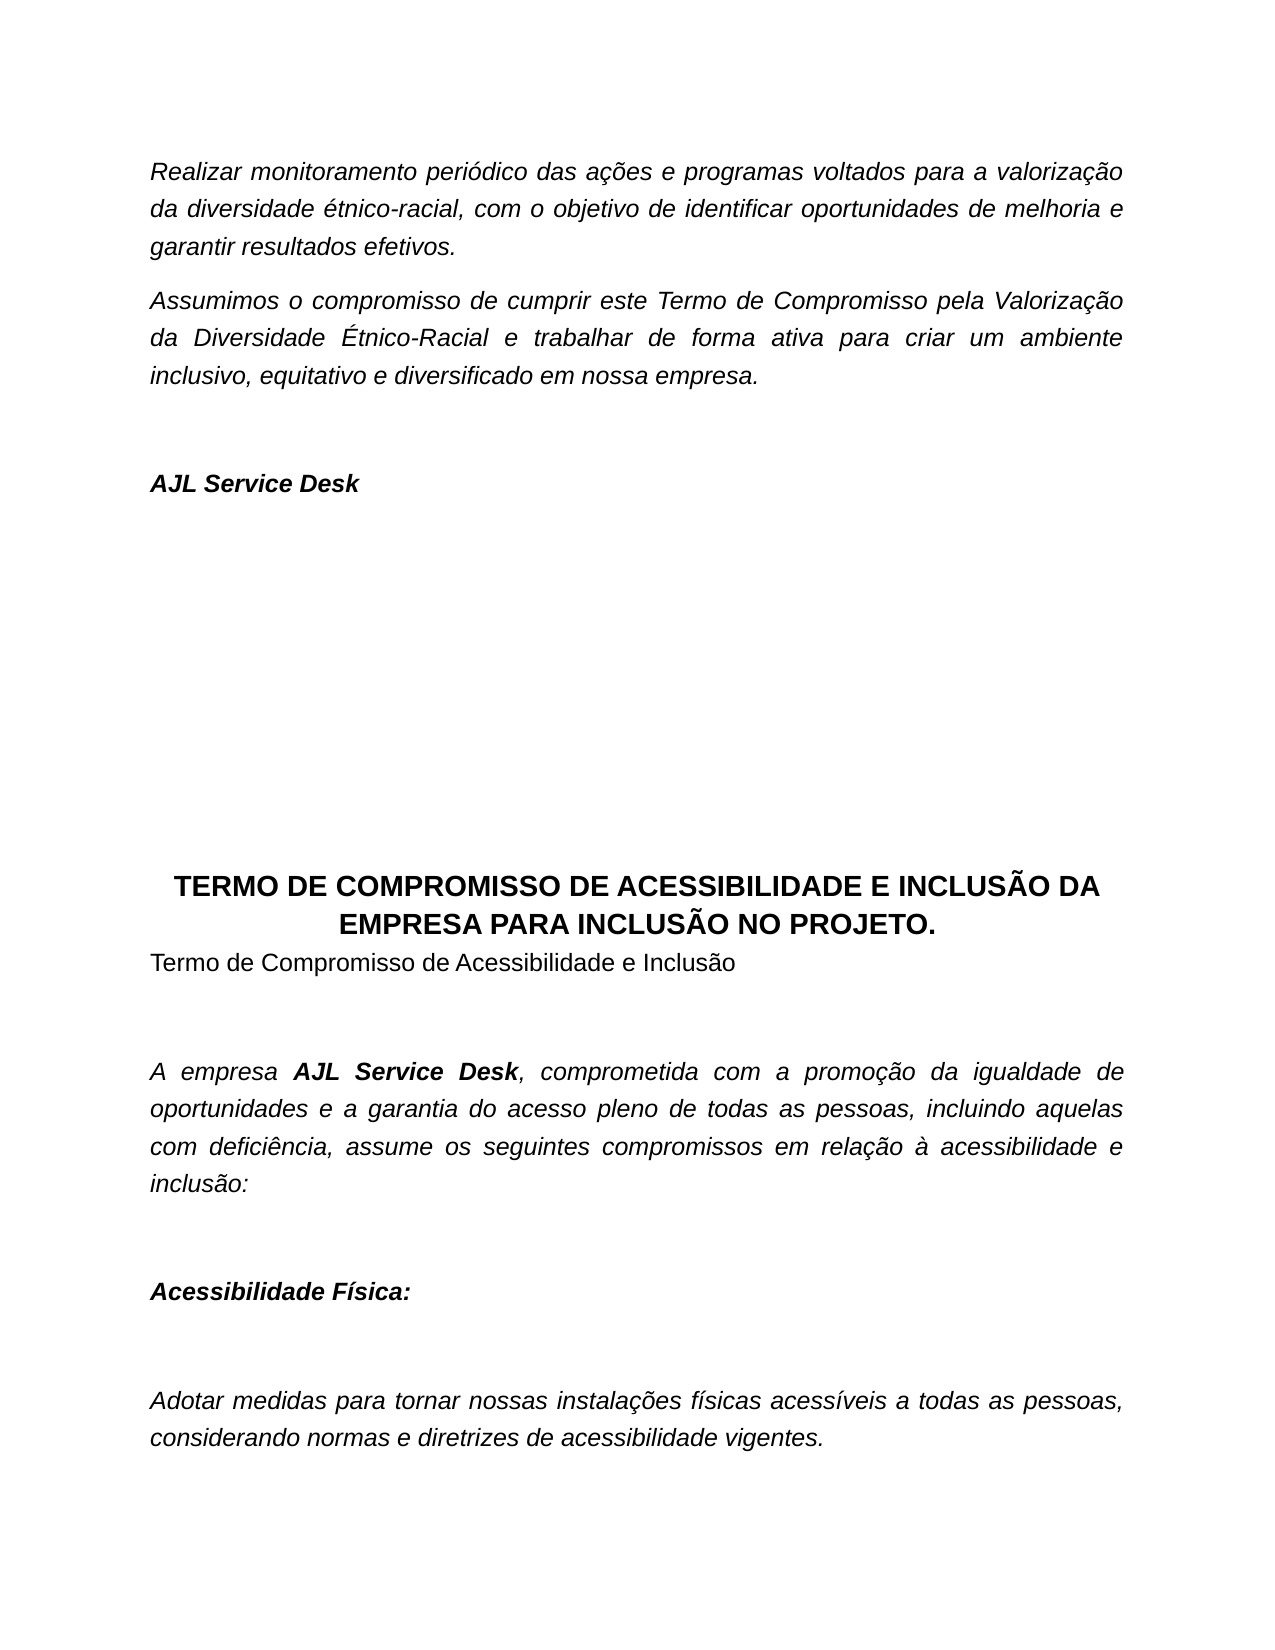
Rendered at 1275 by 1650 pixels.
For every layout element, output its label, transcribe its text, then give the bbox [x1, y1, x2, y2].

text A empresa AJL Service Desk, comprometida com a promoção da igualdade de oportunidades e a garantia do acesso pleno de todas as pessoas, incluindo aquelas com deficiência, assume os seguintes compromissos em relação à acessibilidade e inclusão: [150, 1050, 1125, 1200]
text Assumimos o compromisso de cumprir este Termo de Compromisso pela Valorização da Diversidade Étnico-Racial e trabalhar de forma ativa para criar um ambiente inclusivo, equitativo e diversificado em nossa empresa. [150, 279, 1125, 392]
text Termo de Compromisso de Acessibilidade e Inclusão [150, 942, 1125, 979]
text TERMO DE COMPROMISSO DE ACESSIBILIDADE E INCLUSÃO DA EMPRESA PARA INCLUSÃO NO PROJETO. [150, 867, 1125, 942]
text AJL Service Desk [150, 462, 1125, 500]
text Realizar monitoramento periódico das ações e programas voltados para a valorização da diversidade étnico-racial, com o objetivo de identificar oportunidades de melhoria e garantir resultados efetivos. [150, 150, 1125, 262]
text Acessibilidade Física: [150, 1271, 1125, 1308]
text Adotar medidas para tornar nossas instalações físicas acessíveis a todas as pessoas, considerando normas e diretrizes de acessibilidade vigentes. [150, 1379, 1125, 1454]
